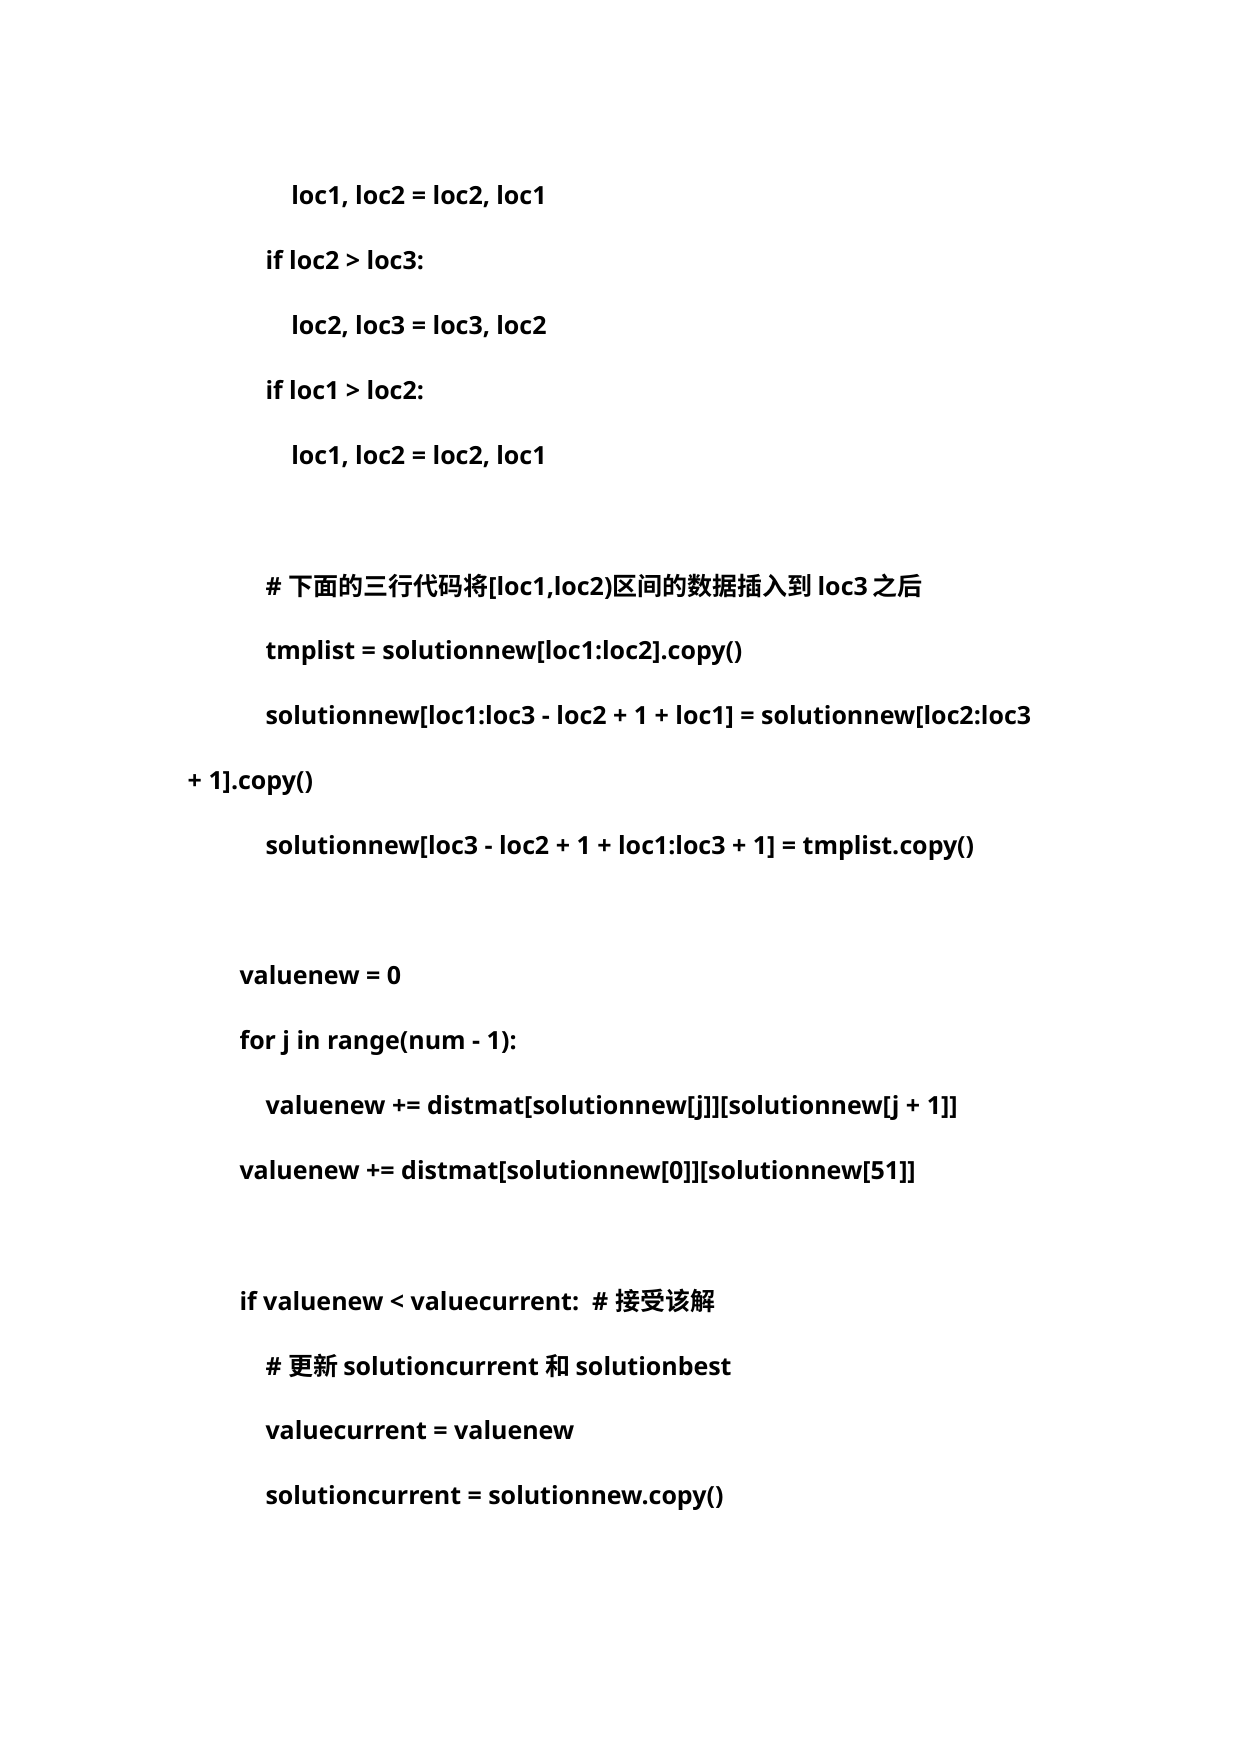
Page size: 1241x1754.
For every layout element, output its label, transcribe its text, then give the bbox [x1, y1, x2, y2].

list solutionnew[loc1:loc3 - loc2 + 1 + loc1] = solutionnew[loc2:loc3 + 1].copy() [187, 682, 1053, 812]
list loc2, loc3 = loc3, loc2 [187, 292, 1053, 357]
list # 更新solutioncurrent 和solutionbest [187, 1332, 1053, 1397]
list # 下面的三行代码将[loc1,loc2)区间的数据插入到loc3之后 [187, 552, 1053, 617]
list loc1, loc2 = loc2, loc1 [187, 162, 1053, 227]
list for j in range(num - 1): [187, 1007, 1053, 1072]
list valuenew += distmat[solutionnew[j]][solutionnew[j + 1]] [187, 1072, 1053, 1137]
list valuenew = 0 [187, 942, 1053, 1007]
list tmplist = solutionnew[loc1:loc2].copy() [187, 617, 1053, 682]
list solutioncurrent = solutionnew.copy() [187, 1462, 1053, 1527]
list if valuenew < valuecurrent: # 接受该解 [187, 1267, 1053, 1332]
list valuecurrent = valuenew [187, 1397, 1053, 1462]
list if loc1 > loc2: [187, 357, 1053, 422]
list valuenew += distmat[solutionnew[0]][solutionnew[51]] [187, 1137, 1053, 1202]
list if loc2 > loc3: [187, 227, 1053, 292]
list loc1, loc2 = loc2, loc1 [187, 422, 1053, 487]
list solutionnew[loc3 - loc2 + 1 + loc1:loc3 + 1] = tmplist.copy() [187, 812, 1053, 877]
